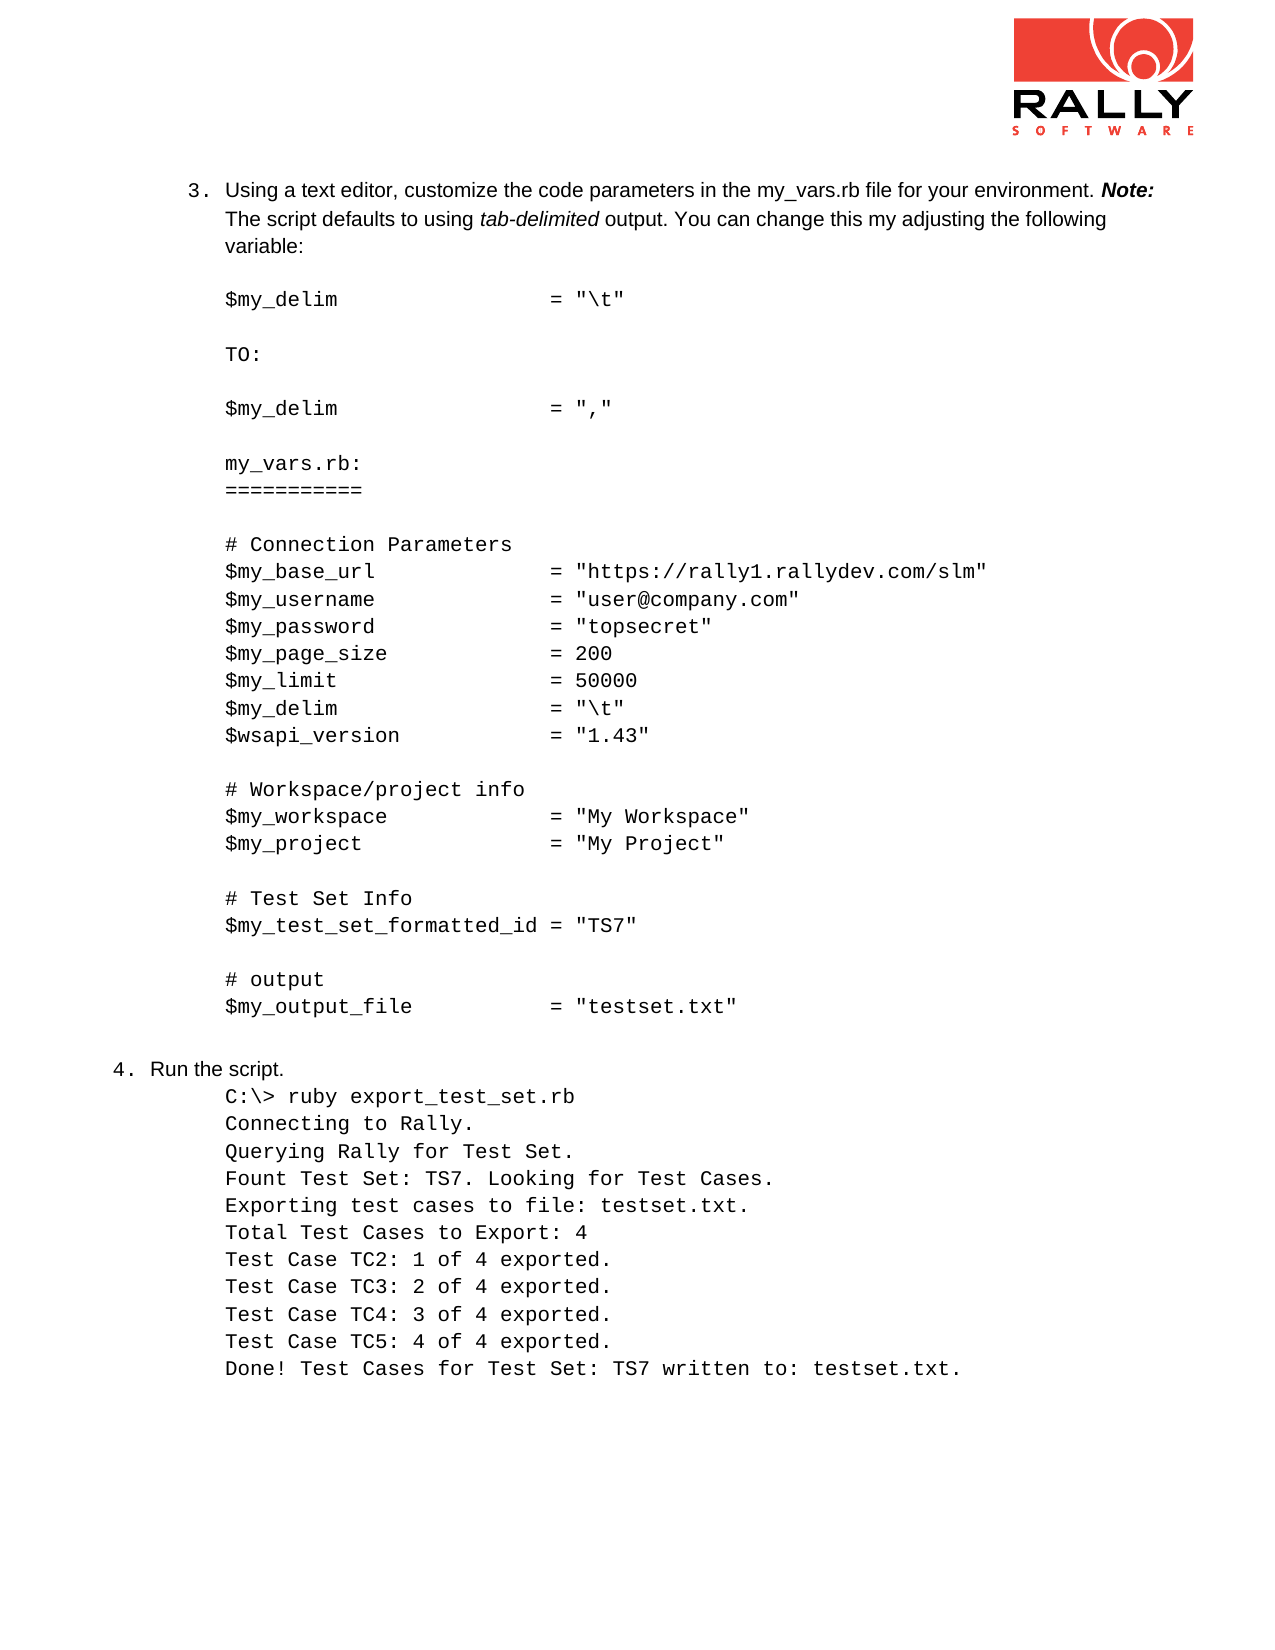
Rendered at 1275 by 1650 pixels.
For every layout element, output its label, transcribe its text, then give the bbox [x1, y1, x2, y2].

text =========== [225, 480, 1162, 504]
text $my_test_set_formatted_id = "TS7" [225, 915, 1162, 939]
text C:\> ruby export_test_set.rb [225, 1086, 1162, 1110]
text Test Case TC5: 4 of 4 exported. [225, 1331, 1162, 1354]
text my_vars.rb: [225, 453, 1162, 476]
text Test Case TC2: 1 of 4 exported. [225, 1249, 1162, 1273]
text $my_output_file = "testset.txt" [225, 997, 1162, 1052]
text $wsapi_version = "1.43" [225, 725, 1162, 748]
text Test Case TC4: 3 of 4 exported. [225, 1304, 1162, 1327]
text Fount Test Set: TS7. Looking for Test Cases. [225, 1168, 1162, 1191]
text $my_limit = 50000 [225, 670, 1162, 694]
text Test Case TC3: 2 of 4 exported. [225, 1277, 1162, 1300]
text # output [225, 969, 1162, 993]
text $my_delim = "," [225, 398, 1162, 422]
text $my_username = "user@company.com" [225, 589, 1162, 612]
text $my_password = "topsecret" [225, 616, 1162, 639]
text Exporting test cases to file: testset.txt. [225, 1195, 1162, 1219]
list Using a text editor, customize the code parameters in the my_vars.rb file for your environment. Note: The script defaults to using tab-delimited output. You can change this my adjusting the following variable: $my_delim = "\t" TO: [187, 177, 1162, 367]
text Total Test Cases to Export: 4 [225, 1222, 1162, 1246]
text Connecting to Rally. [225, 1113, 1162, 1137]
text # Connection Parameters [225, 534, 1162, 558]
text $my_project = "My Project" [225, 833, 1162, 857]
text Querying Rally for Test Set. [225, 1141, 1162, 1164]
text $my_delim = "\t" [225, 697, 1162, 721]
text Done! Test Cases for Test Set: TS7 written to: testset.txt. [225, 1358, 1162, 1382]
text $my_workspace = "My Workspace" [225, 806, 1162, 830]
text # Workspace/project info [225, 779, 1162, 803]
text $my_page_size = 200 [225, 643, 1162, 667]
text # Test Set Info [225, 888, 1162, 911]
text $my_base_url = "https://rally1.rallydev.com/slm" [225, 562, 1162, 585]
list Run the script. [112, 1057, 1162, 1082]
